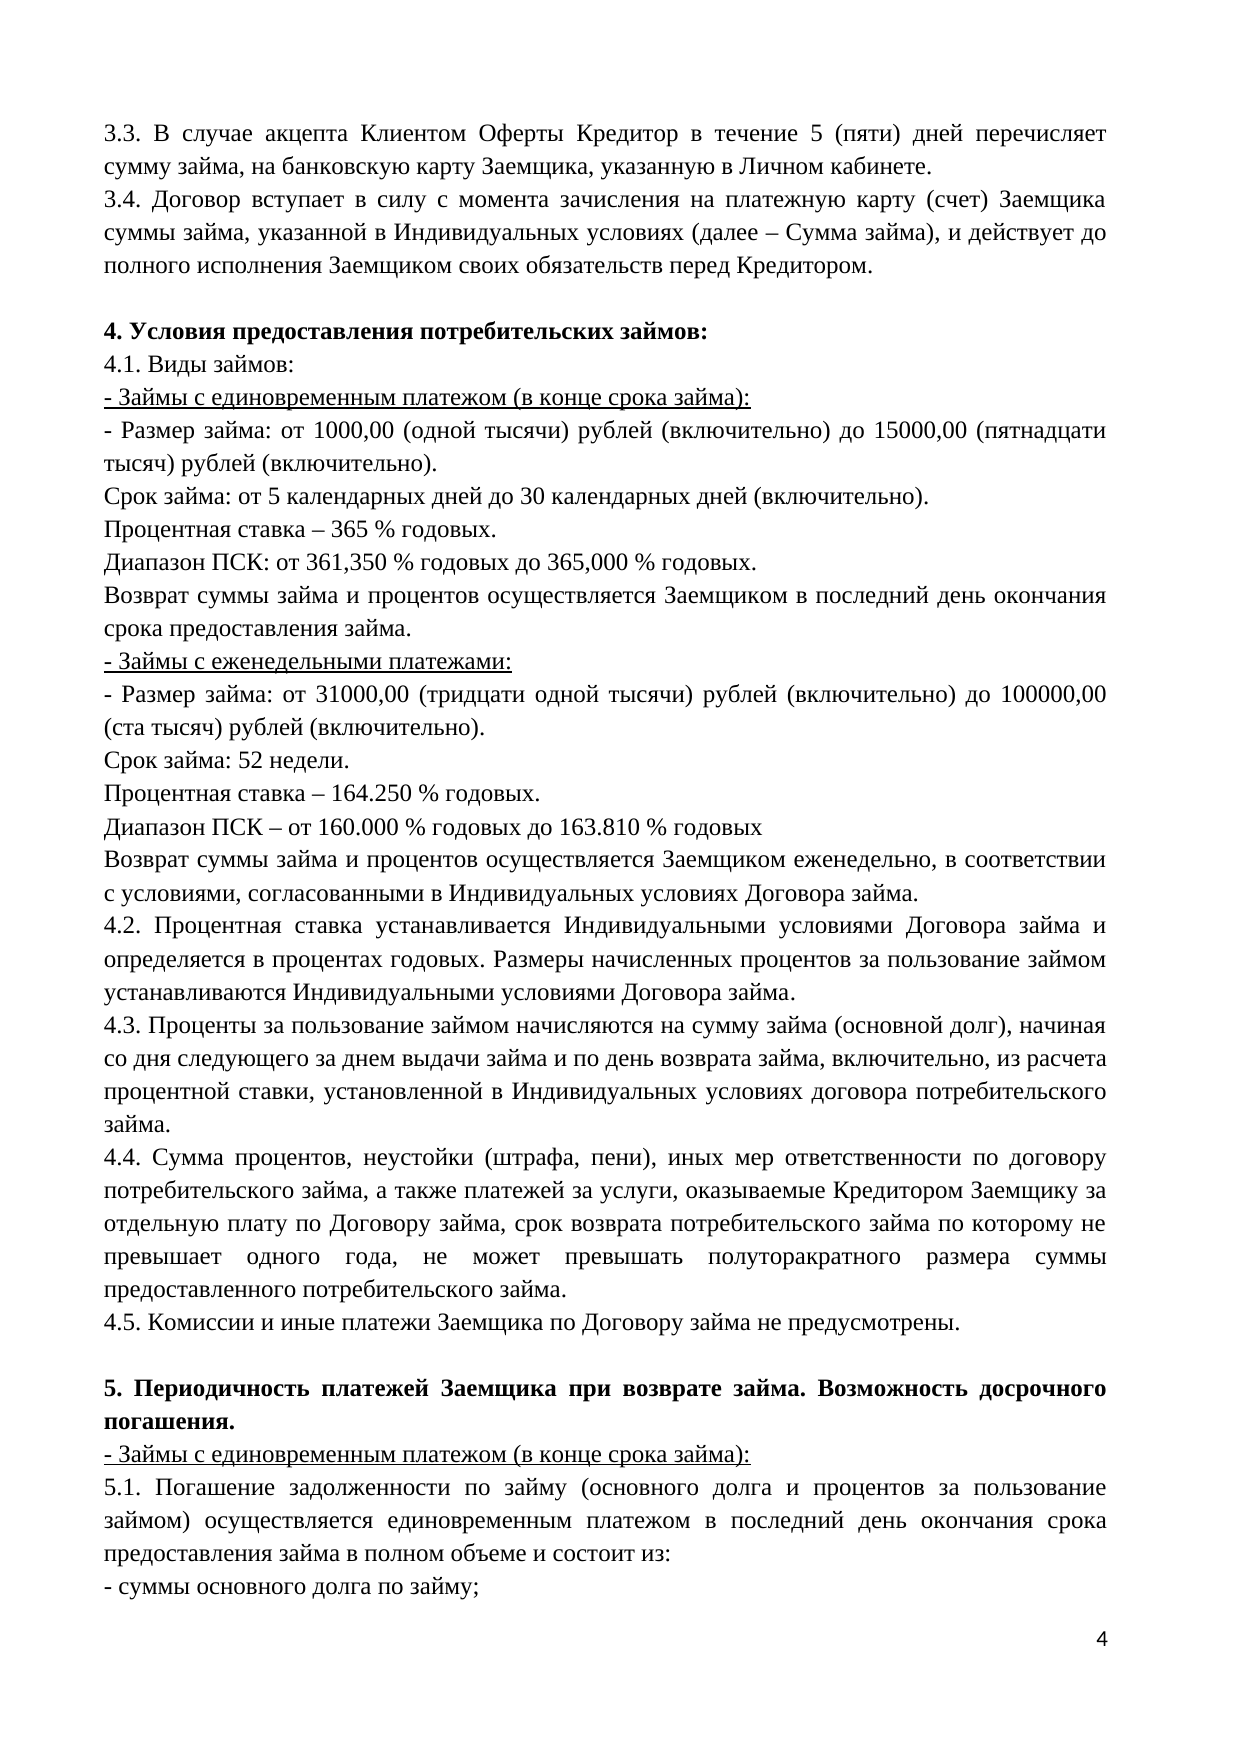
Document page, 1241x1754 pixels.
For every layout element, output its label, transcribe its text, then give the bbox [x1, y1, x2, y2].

text Процентная ставка – 164.250 % годовых. [103, 778, 1107, 807]
text Возврат суммы займа и процентов осуществляется Заемщиком в последний день окончания срока предоставления займа. [103, 580, 1107, 642]
text Диапазон ПСК: от 361,350 % годовых до 365,000 % годовых. [103, 547, 1107, 576]
text - Займы с еженедельными платежами: [103, 646, 1107, 675]
text 5.1. Погашение задолженности по займу (основного долга и процентов за пользование займом) осуществляется единовременным платежом в последний день окончания срока предоставления займа в полном объеме и состоит из: [103, 1472, 1107, 1567]
text - суммы основного долга по займу; [103, 1571, 1107, 1600]
text 4.4. Сумма процентов, неустойки (штрафа, пени), иных мер ответственности по договору потребительского займа, а также платежей за услуги, оказываемые Кредитором Заемщику за отдельную плату по Договору займа, срок возврата потребительского займа по которому не превышает одного года, не может превышать полуторакратного размера суммы предоставленного потребительского займа. [103, 1142, 1107, 1303]
text 4.5. Комиссии и иные платежи Заемщика по Договору займа не предусмотрены. [103, 1307, 1107, 1336]
text 4.1. Виды займов: [103, 349, 1107, 378]
text 4. Условия предоставления потребительских займов: [103, 316, 1107, 345]
text Срок займа: от 5 календарных дней до 30 календарных дней (включительно). [103, 481, 1107, 510]
text - Размер займа: от 31000,00 (тридцати одной тысячи) рублей (включительно) до 100000,00 (ста тысяч) рублей (включительно). [103, 679, 1107, 741]
text Возврат суммы займа и процентов осуществляется Заемщиком еженедельно, в соответствии с условиями, согласованными в Индивидуальных условиях Договора займа. [103, 844, 1107, 906]
text Срок займа: 52 недели. [103, 746, 1107, 774]
text 3.4. Договор вступает в силу с момента зачисления на платежную карту (счет) Заемщика суммы займа, указанной в Индивидуальных условиях (далее – Сумма займа), и действует до полного исполнения Заемщиком своих обязательств перед Кредитором. [103, 184, 1107, 279]
text 3.3. В случае акцепта Клиентом Оферты Кредитор в течение 5 (пяти) дней перечисляет сумму займа, на банковскую карту Заемщика, указанную в Личном кабинете. [103, 118, 1107, 180]
text 4.3. Проценты за пользование займом начисляются на сумму займа (основной долг), начиная со дня следующего за днем выдачи займа и по день возврата займа, включительно, из расчета процентной ставки, установленной в Индивидуальных условиях договора потребительского займа. [103, 1010, 1107, 1137]
text - Займы с единовременным платежом (в конце срока займа): [103, 1439, 1107, 1468]
text Диапазон ПСК – от 160.000 % годовых до 163.810 % годовых [103, 812, 1107, 840]
text - Займы с единовременным платежом (в конце срока займа): [103, 382, 1107, 411]
text 5. Периодичность платежей Заемщика при возврате займа. Возможность досрочного погашения. [103, 1373, 1107, 1435]
text Процентная ставка – 365 % годовых. [103, 514, 1107, 543]
text - Размер займа: от 1000,00 (одной тысячи) рублей (включительно) до 15000,00 (пятнадцати тысяч) рублей (включительно). [103, 415, 1107, 477]
text 4.2. Процентная ставка устанавливается Индивидуальными условиями Договора займа и определяется в процентах годовых. Размеры начисленных процентов за пользование займом устанавливаются Индивидуальными условиями Договора займа. [103, 911, 1107, 1005]
